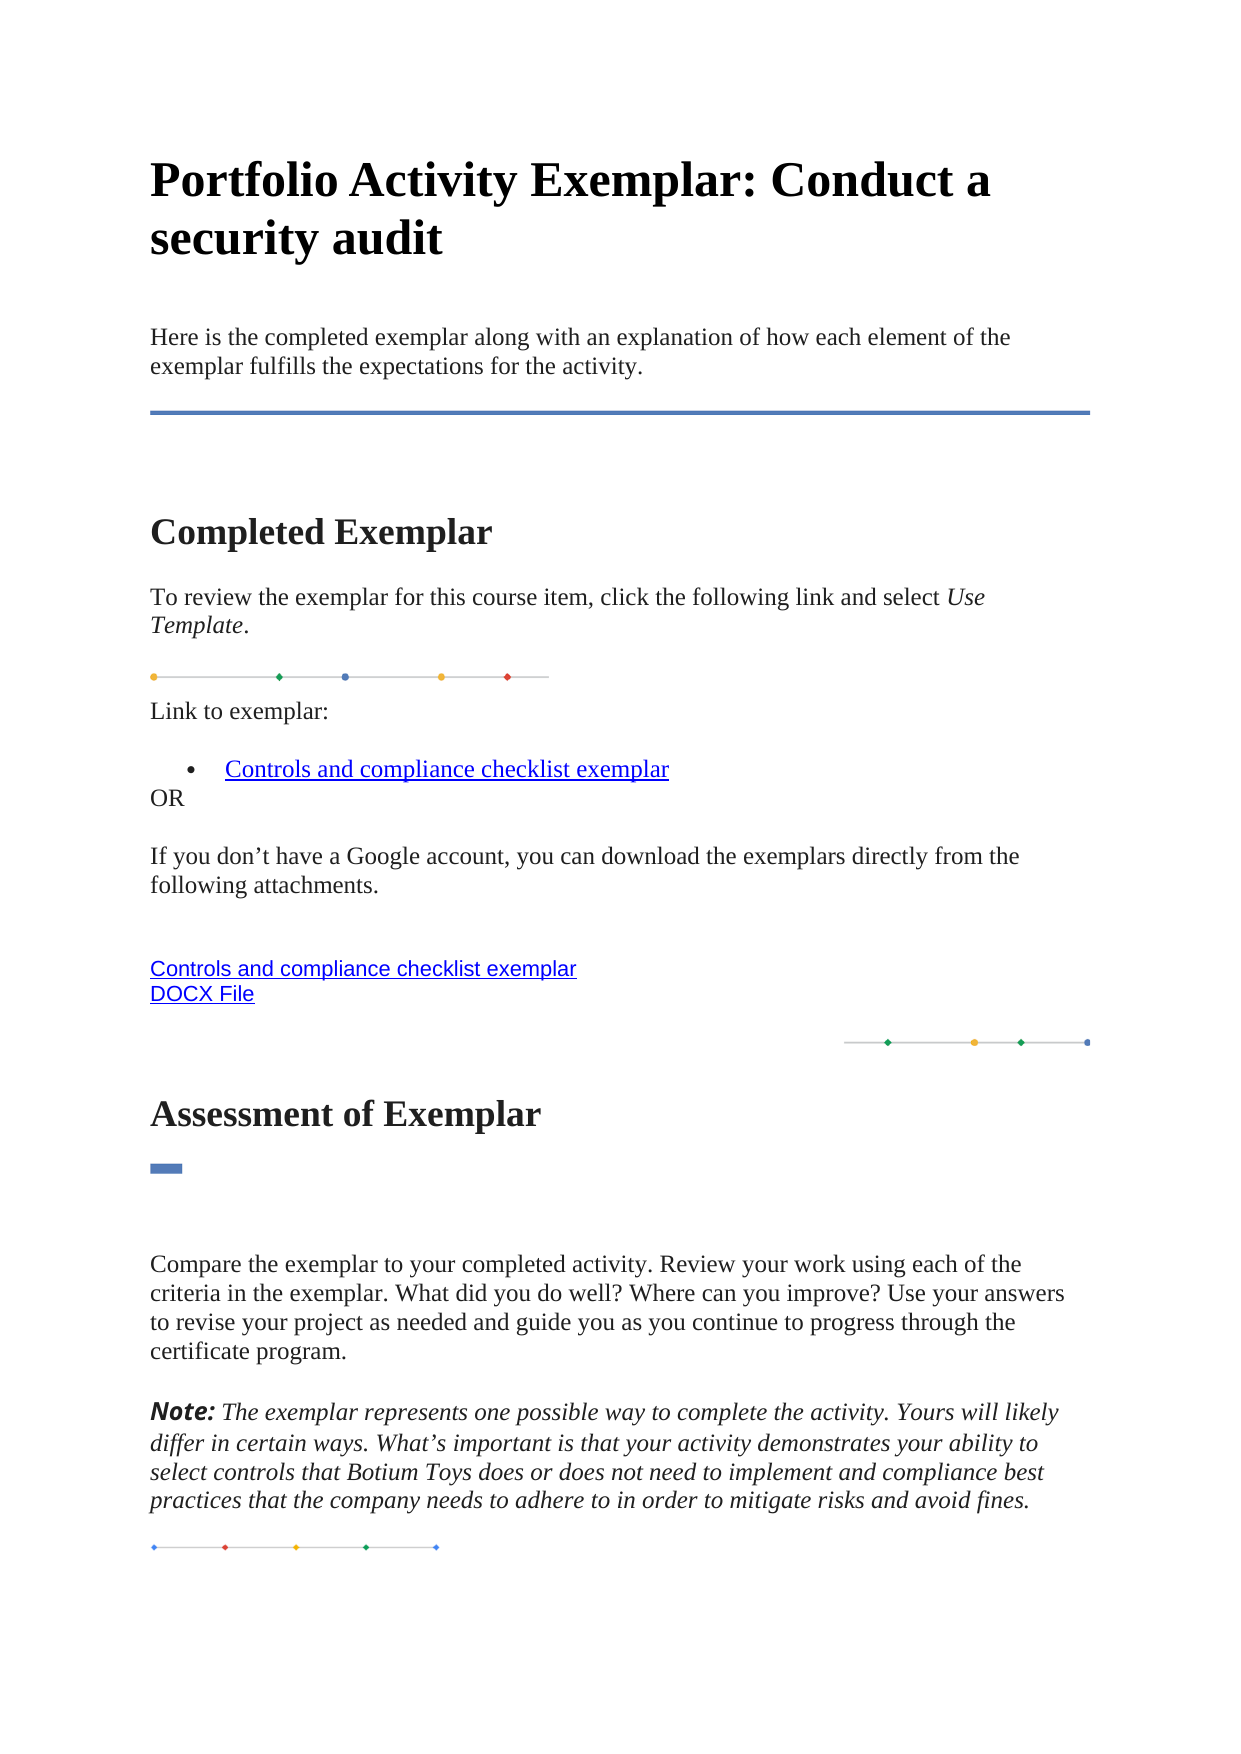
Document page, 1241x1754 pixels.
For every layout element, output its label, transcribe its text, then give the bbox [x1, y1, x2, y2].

picture [150, 668, 1091, 685]
text Note: The exemplar represents one possible way to complete the activity. Yours will likely differ in certain ways. What’s important is that your activity demonstrates your ability to select controls that Botium Toys does or does not need to implement and compliance best practices that the company needs to adhere to in order to mitigate risks and avoid fines. [150, 1394, 1090, 1514]
text Assessment of Exemplar [150, 1091, 1090, 1134]
text Link to exemplar: [150, 696, 1090, 725]
text OR [150, 783, 1090, 812]
text DOCX File [150, 981, 1090, 1006]
picture [150, 1163, 1091, 1174]
text If you don’t have a Google account, you can download the exemplars directly from the following attachments. [150, 841, 1090, 898]
text Controls and compliance checklist exemplar [150, 956, 1090, 981]
text To review the exemplar for this course item, click the following link and select Use Template. [150, 582, 1090, 639]
text Portfolio Activity Exemplar: Conduct a security audit [150, 150, 1090, 265]
text Completed Exemplar [150, 509, 1090, 553]
picture [150, 1543, 1091, 1551]
picture [150, 1034, 1091, 1050]
text Compare the exemplar to your completed activity. Review your work using each of the criteria in the exemplar. What did you do well? Where can you improve? Use your answers to revise your project as needed and guide you as you continue to progress through the certificate program. [150, 1249, 1090, 1364]
text Here is the completed exemplar along with an explanation of how each element of the exemplar fulfills the expectations for the activity. [150, 322, 1090, 380]
picture [150, 409, 1091, 417]
list Controls and compliance checklist exemplar [187, 754, 1090, 783]
